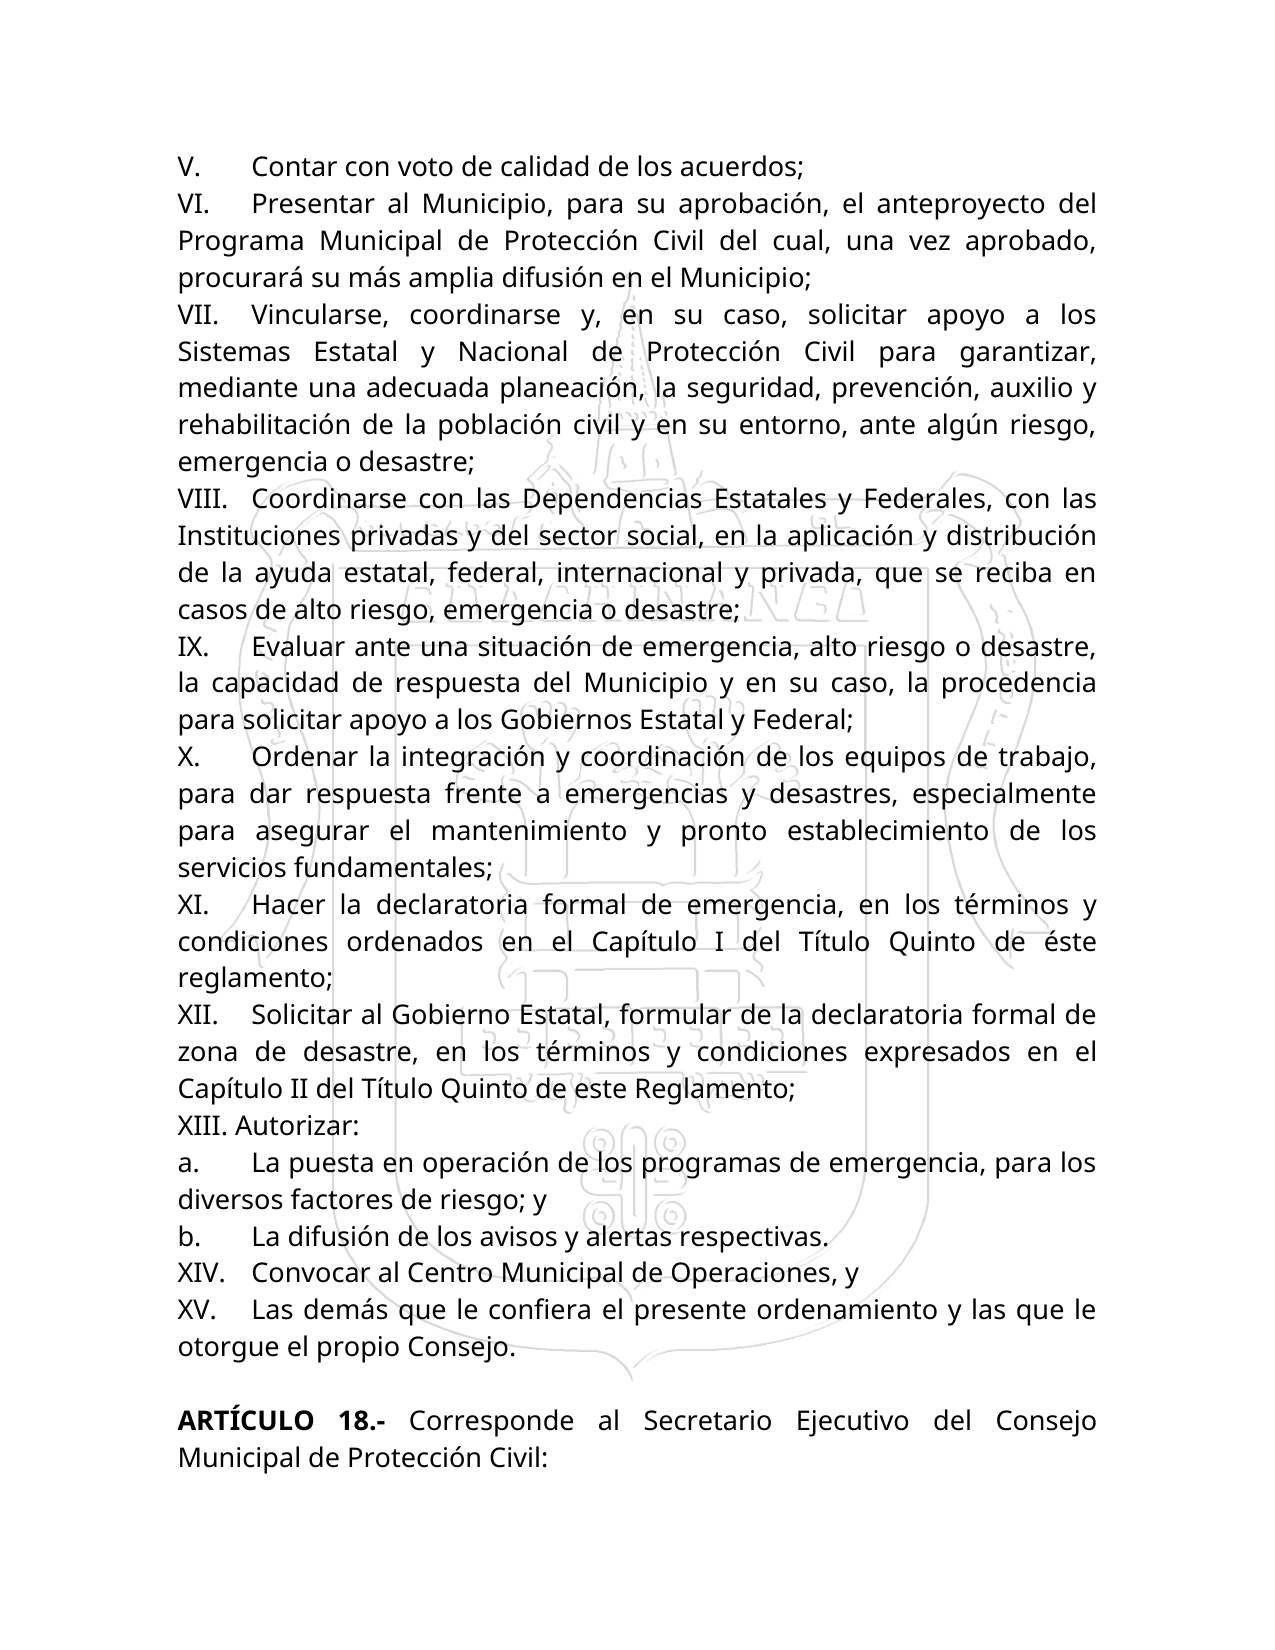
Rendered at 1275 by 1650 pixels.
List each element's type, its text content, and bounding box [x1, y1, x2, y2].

text ARTÍCULO 18.- Corresponde al Secretario Ejecutivo del Consejo Municipal de Protección Civil: [177, 1401, 1098, 1475]
text X. Ordenar la integración y coordinación de los equipos de trabajo, para dar respuesta frente a emergencias y desastres, especialmente para asegurar el mantenimiento y pronto establecimiento de los servicios fundamentales; [177, 738, 1098, 885]
text XII. Solicitar al Gobierno Estatal, formular de la declaratoria formal de zona de desastre, en los términos y condiciones expresados en el Capítulo II del Título Quinto de este Reglamento; [177, 996, 1098, 1106]
text VI. Presentar al Municipio, para su aprobación, el anteproyecto del Programa Municipal de Protección Civil del cual, una vez aprobado, procurará su más amplia difusión en el Municipio; [177, 184, 1098, 295]
text XIII. Autorizar: [177, 1106, 1098, 1143]
text XIV. Convocar al Centro Municipal de Operaciones, y [177, 1254, 1098, 1291]
text VIII. Coordinarse con las Dependencias Estatales y Federales, con las Instituciones privadas y del sector social, en la aplicación y distribución de la ayuda estatal, federal, internacional y privada, que se reciba en casos de alto riesgo, emergencia o desastre; [177, 479, 1098, 627]
text XI. Hacer la declaratoria formal de emergencia, en los términos y condiciones ordenados en el Capítulo I del Título Quinto de éste reglamento; [177, 885, 1098, 996]
text XV. Las demás que le confiera el presente ordenamiento y las que le otorgue el propio Consejo. [177, 1291, 1098, 1364]
text b. La difusión de los avisos y alertas respectivas. [177, 1217, 1098, 1254]
text IX. Evaluar ante una situación de emergencia, alto riesgo o desastre, la capacidad de respuesta del Municipio y en su caso, la procedencia para solicitar apoyo a los Gobiernos Estatal y Federal; [177, 627, 1098, 738]
text V. Contar con voto de calidad de los acuerdos; [177, 148, 1098, 184]
text VII. Vincularse, coordinarse y, en su caso, solicitar apoyo a los Sistemas Estatal y Nacional de Protección Civil para garantizar, mediante una adecuada planeación, la seguridad, prevención, auxilio y rehabilitación de la población civil y en su entorno, ante algún riesgo, emergencia o desastre; [177, 295, 1098, 479]
text a. La puesta en operación de los programas de emergencia, para los diversos factores de riesgo; y [177, 1143, 1098, 1217]
